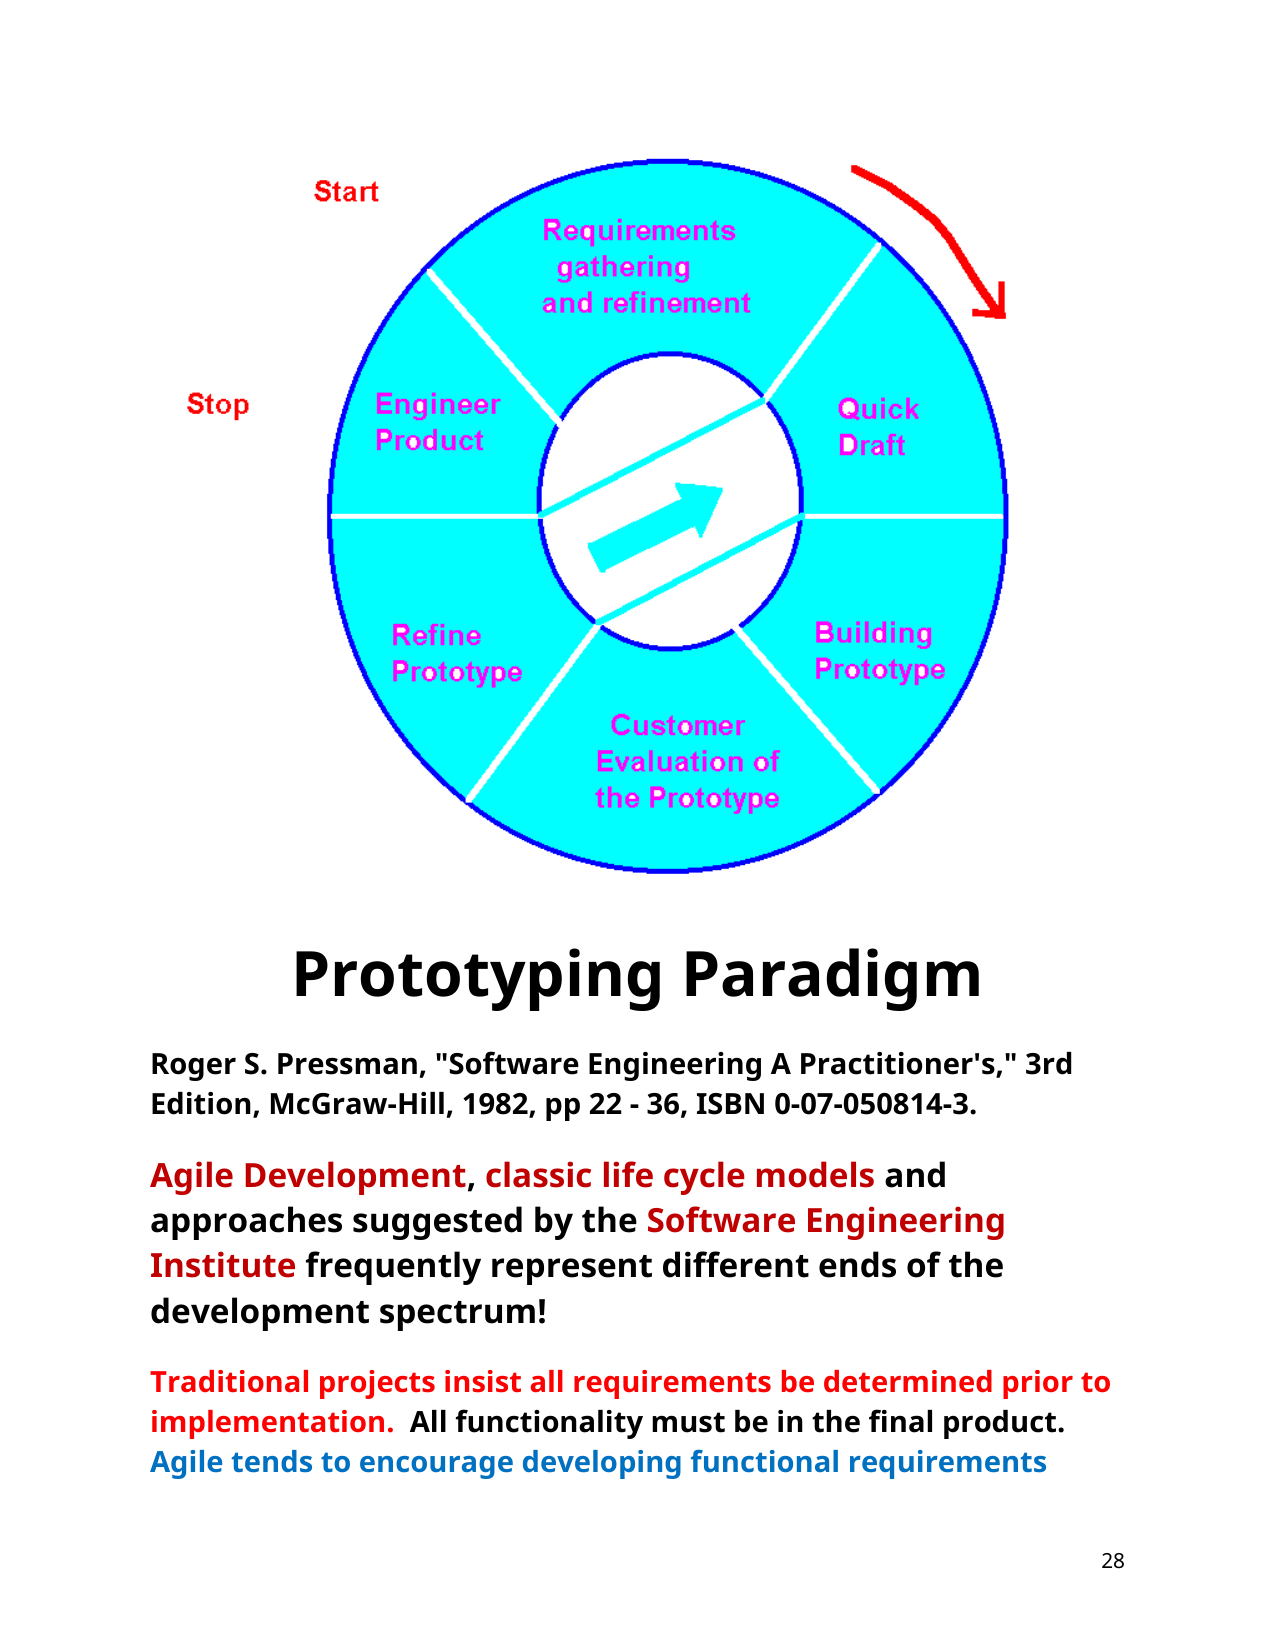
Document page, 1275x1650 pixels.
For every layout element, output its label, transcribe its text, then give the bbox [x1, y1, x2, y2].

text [150, 1362, 1125, 1481]
picture [150, 150, 1036, 884]
text Prototyping Paradigm [150, 930, 1125, 1015]
text Roger S. Pressman, "Software Engineering A Practitioner's," 3rd Edition, McGraw-Hill, 1982, pp 22 - 36, ISBN 0-07-050814-3. [150, 1044, 1125, 1123]
text Agile Development, classic life cycle models and approaches suggested by the Software Engineering Institute frequently represent different ends of the development spectrum! [150, 1151, 1125, 1333]
